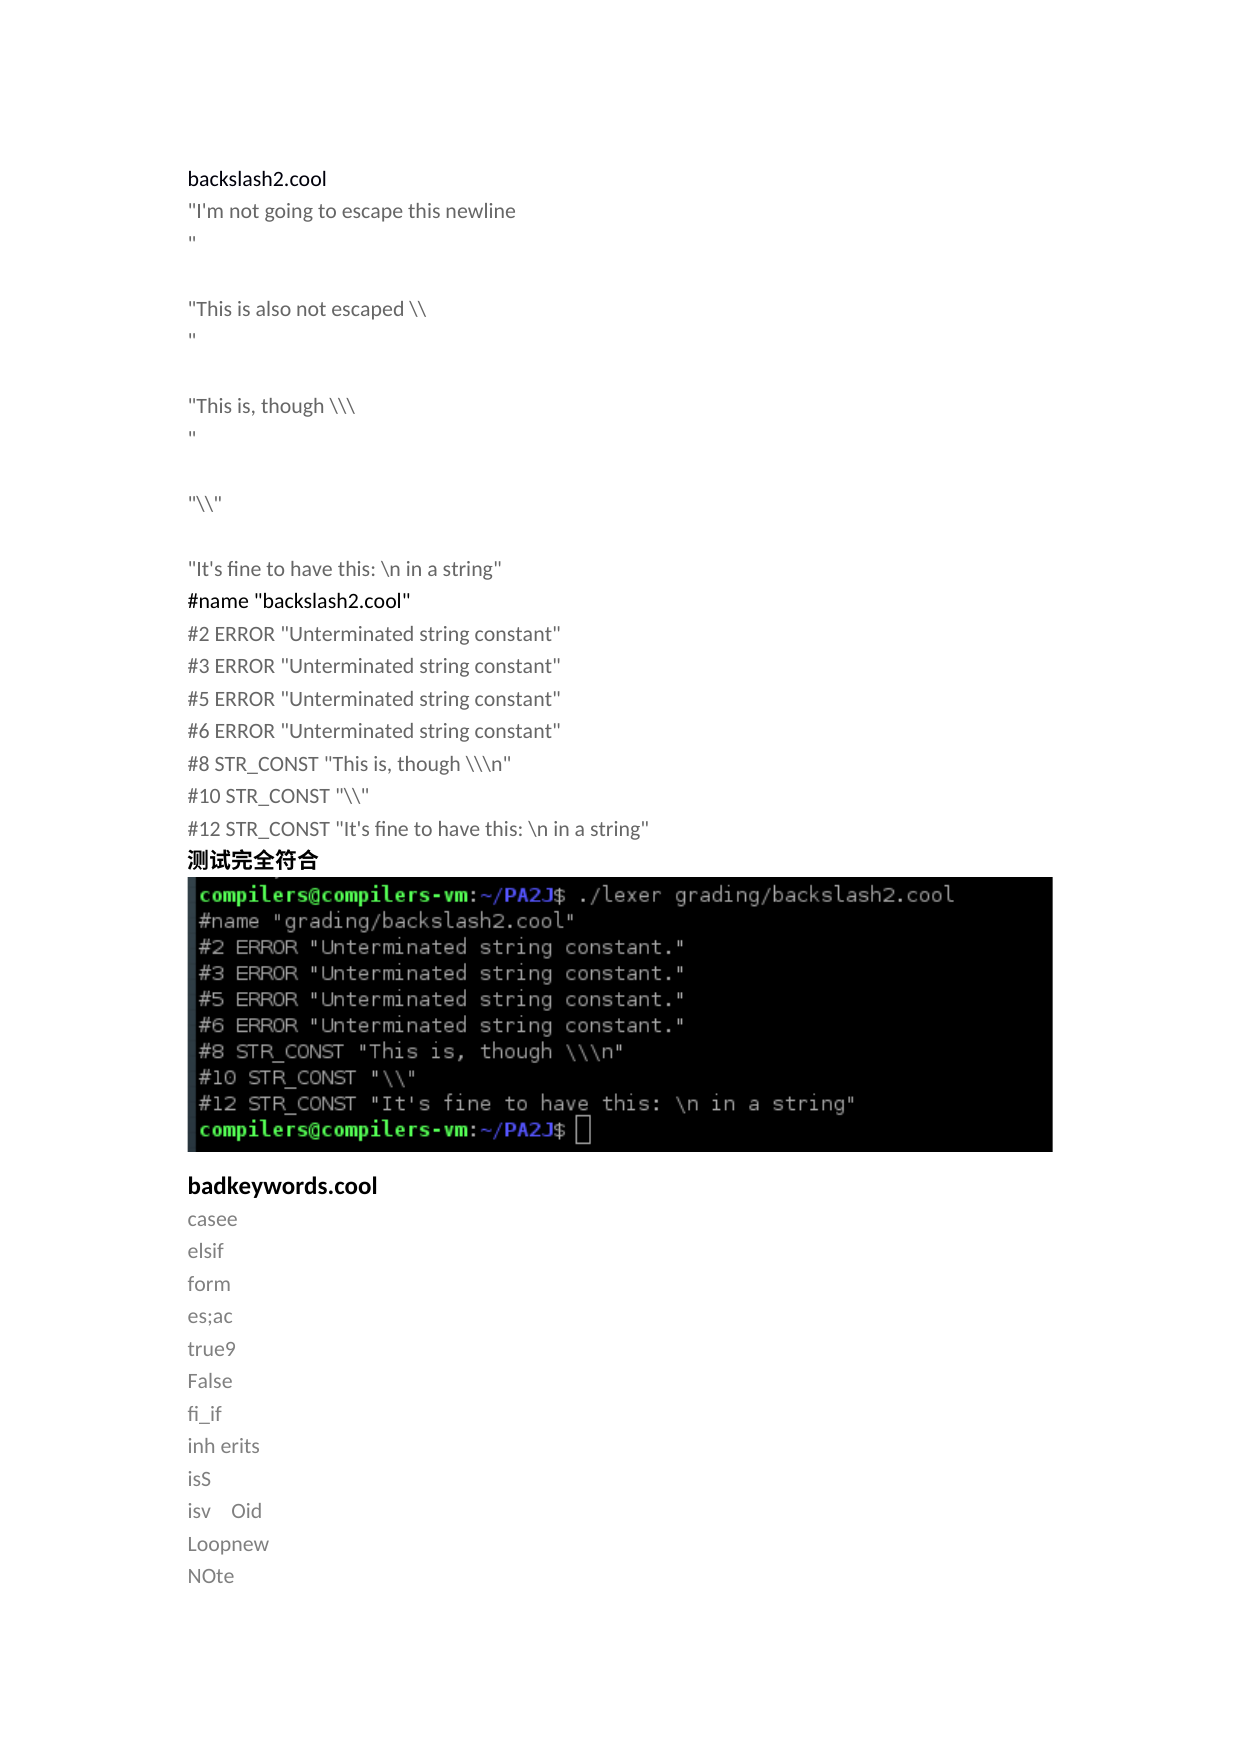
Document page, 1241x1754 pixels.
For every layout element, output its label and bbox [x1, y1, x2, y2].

picture [187, 877, 1053, 1152]
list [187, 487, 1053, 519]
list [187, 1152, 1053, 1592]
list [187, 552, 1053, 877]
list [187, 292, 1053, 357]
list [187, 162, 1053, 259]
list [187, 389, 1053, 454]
